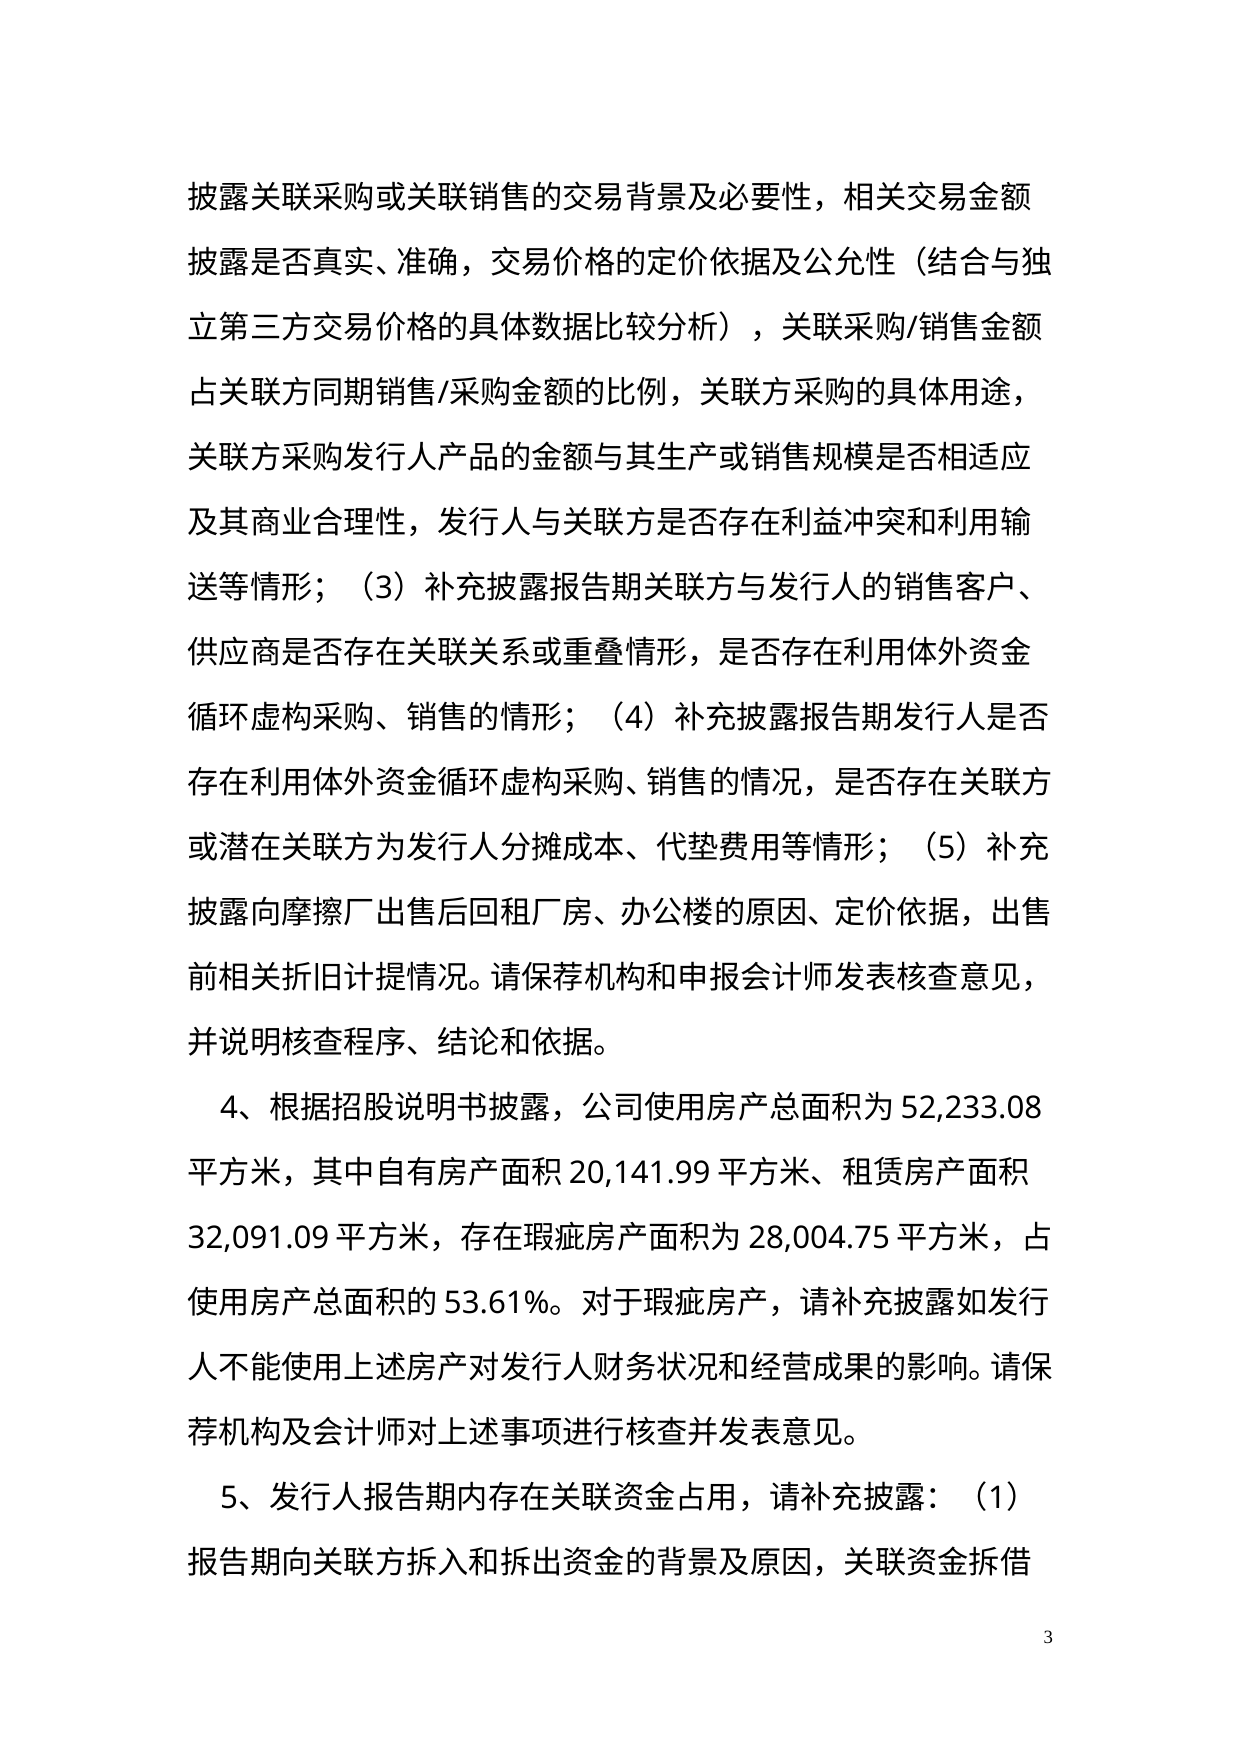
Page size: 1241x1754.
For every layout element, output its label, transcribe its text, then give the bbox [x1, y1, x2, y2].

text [187, 1527, 1053, 1592]
text 4、根据招股说明书披露，公司使用房产总面积为52,233.08平方米，其中自有房产面积20,141.99平方米、租赁房产面积32,091.09平方米，存在瑕疵房产面积为28,004.75平方米，占使用房产总面积的53.61%。对于瑕疵房产，请补充披露如发行人不能使用上述房产对发行人财务状况和经营成果的影响。请保荐机构及会计师对上述事项进行核查并发表意见。 [187, 1137, 1053, 1527]
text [187, 162, 1053, 1137]
